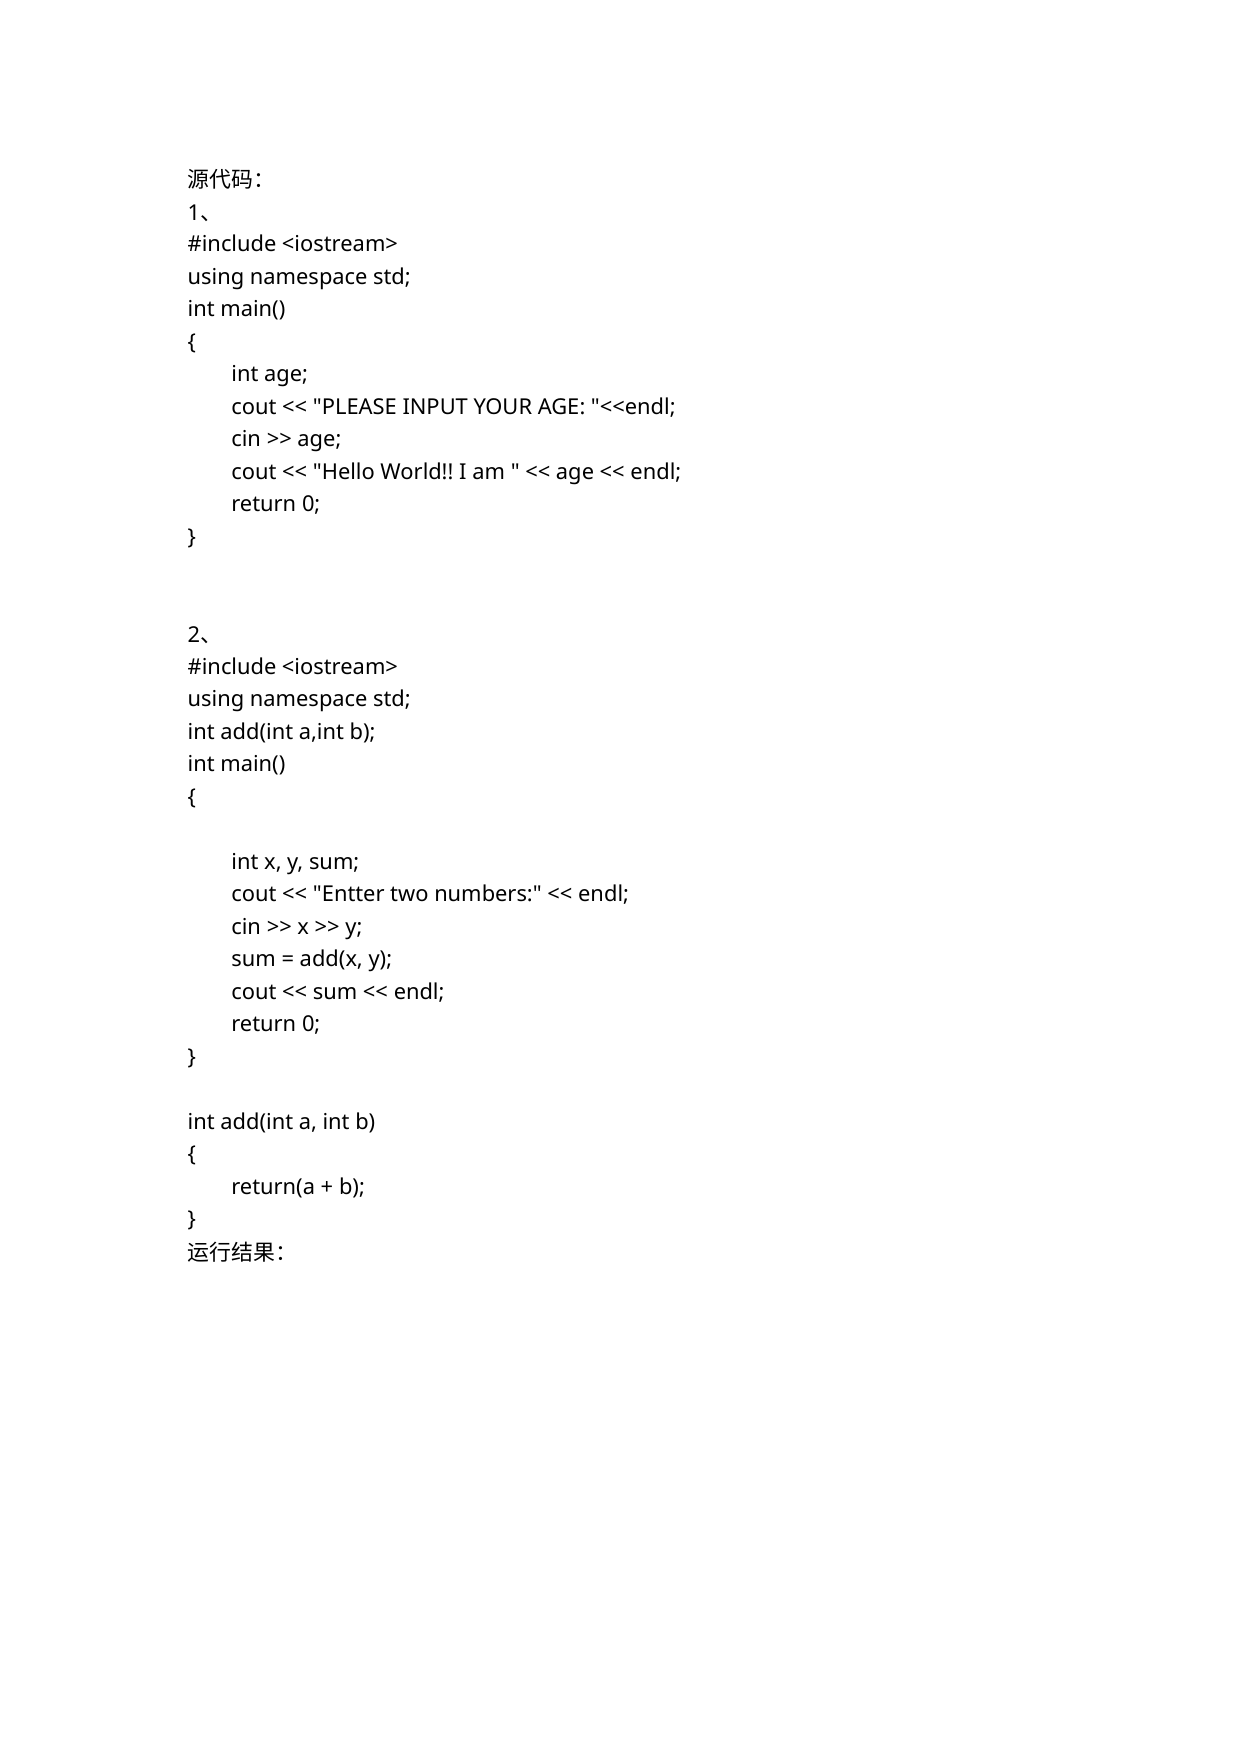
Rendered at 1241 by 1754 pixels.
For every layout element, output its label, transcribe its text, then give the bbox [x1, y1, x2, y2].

text #include <iostream> [187, 649, 1053, 682]
text 运行结果： [187, 1234, 1053, 1267]
text 源代码： [187, 162, 1053, 194]
text sum = add(x, y); [187, 942, 1053, 974]
text return(a + b); [187, 1169, 1053, 1202]
text cout << sum << endl; [187, 974, 1053, 1007]
text 2、 [187, 617, 1053, 649]
text int add(int a, int b) [187, 1104, 1053, 1137]
text return 0; [187, 1007, 1053, 1039]
text cout << "PLEASE INPUT YOUR AGE: "<<endl; [187, 389, 1053, 422]
text int add(int a,int b); [187, 714, 1053, 747]
text } [187, 519, 1053, 552]
text int x, y, sum; [187, 844, 1053, 877]
text return 0; [187, 487, 1053, 519]
text { [187, 779, 1053, 812]
text cout << "Hello World!! I am " << age << endl; [187, 454, 1053, 487]
text 1、 [187, 194, 1053, 227]
text using namespace std; [187, 682, 1053, 714]
text { [187, 324, 1053, 357]
text int age; [187, 357, 1053, 389]
text } [187, 1202, 1053, 1234]
text cout << "Entter two numbers:" << endl; [187, 877, 1053, 909]
text } [187, 1039, 1053, 1072]
text int main() [187, 747, 1053, 779]
text int main() [187, 292, 1053, 324]
text using namespace std; [187, 259, 1053, 292]
text cin >> age; [187, 422, 1053, 454]
text cin >> x >> y; [187, 909, 1053, 942]
text { [187, 1137, 1053, 1169]
text #include <iostream> [187, 227, 1053, 259]
